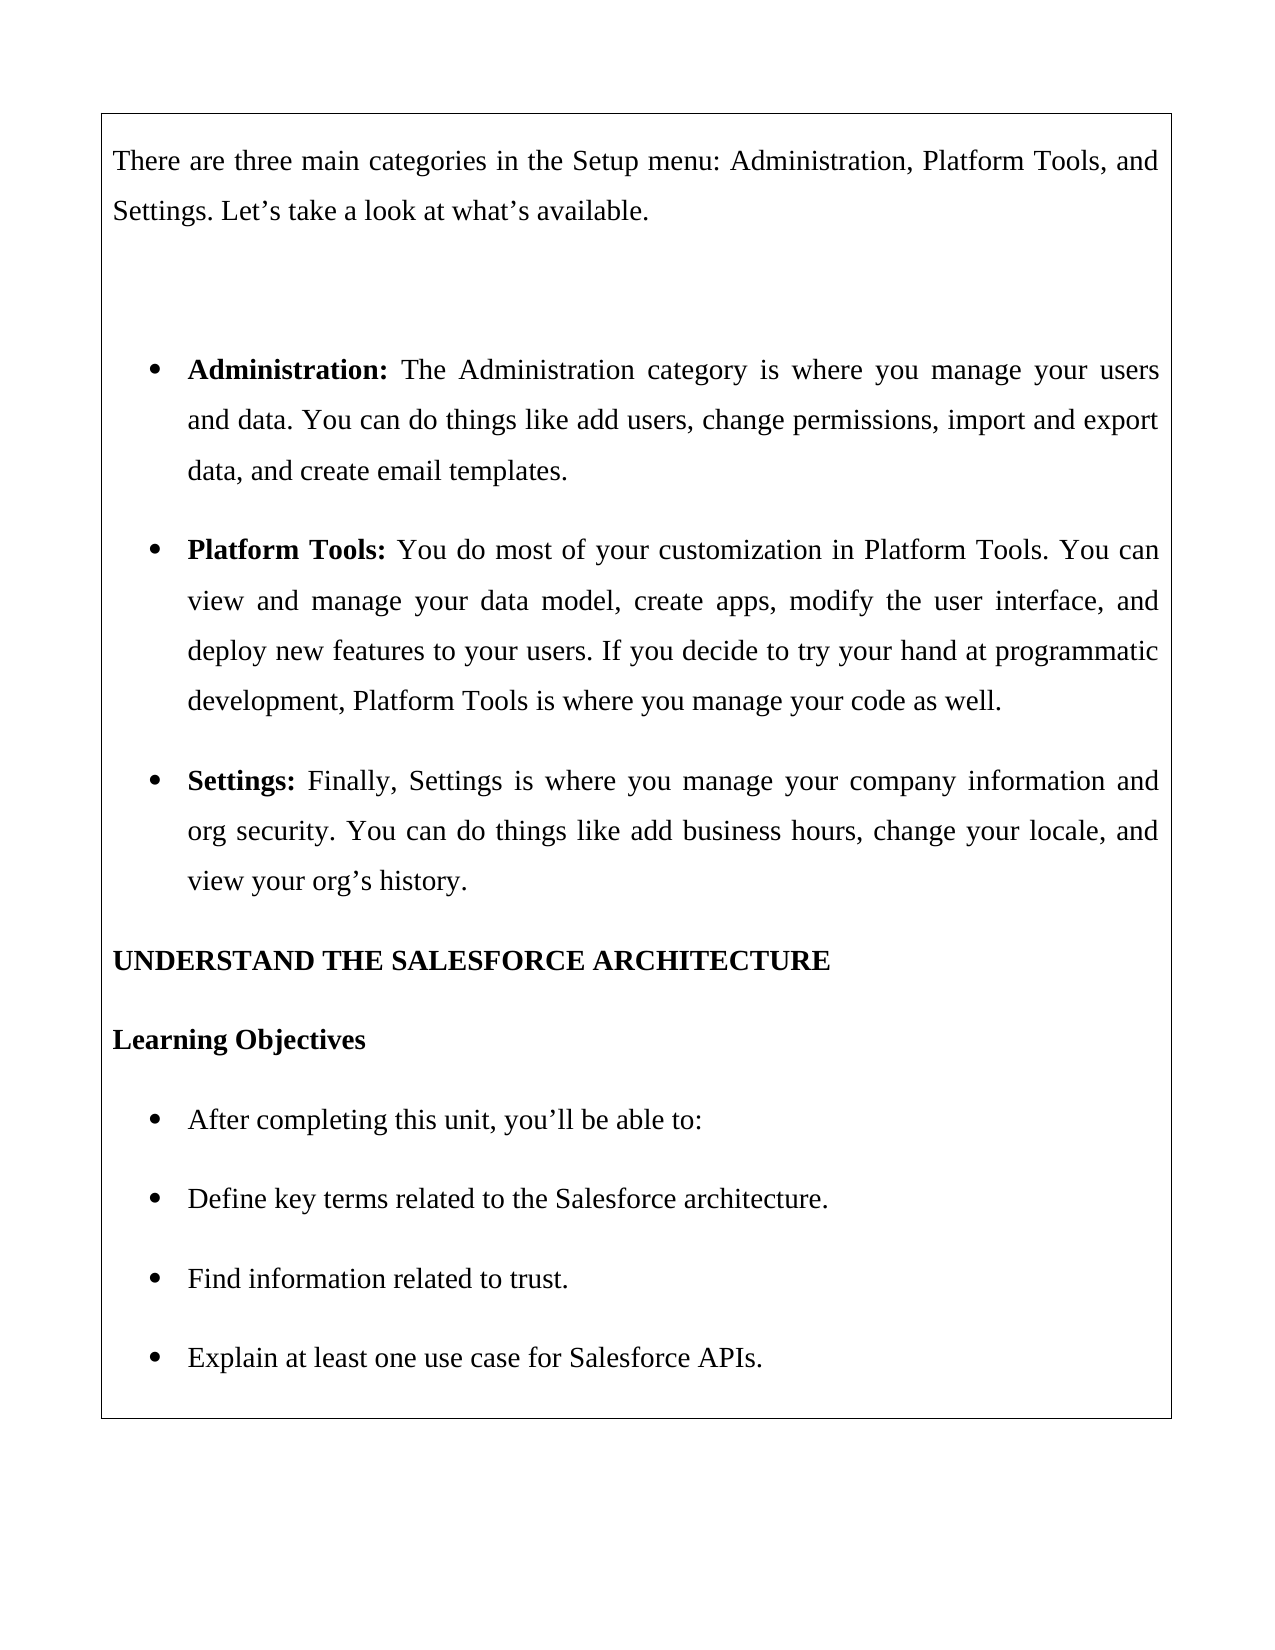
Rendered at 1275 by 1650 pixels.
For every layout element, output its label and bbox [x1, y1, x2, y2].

table_cell [102, 114, 1171, 1418]
